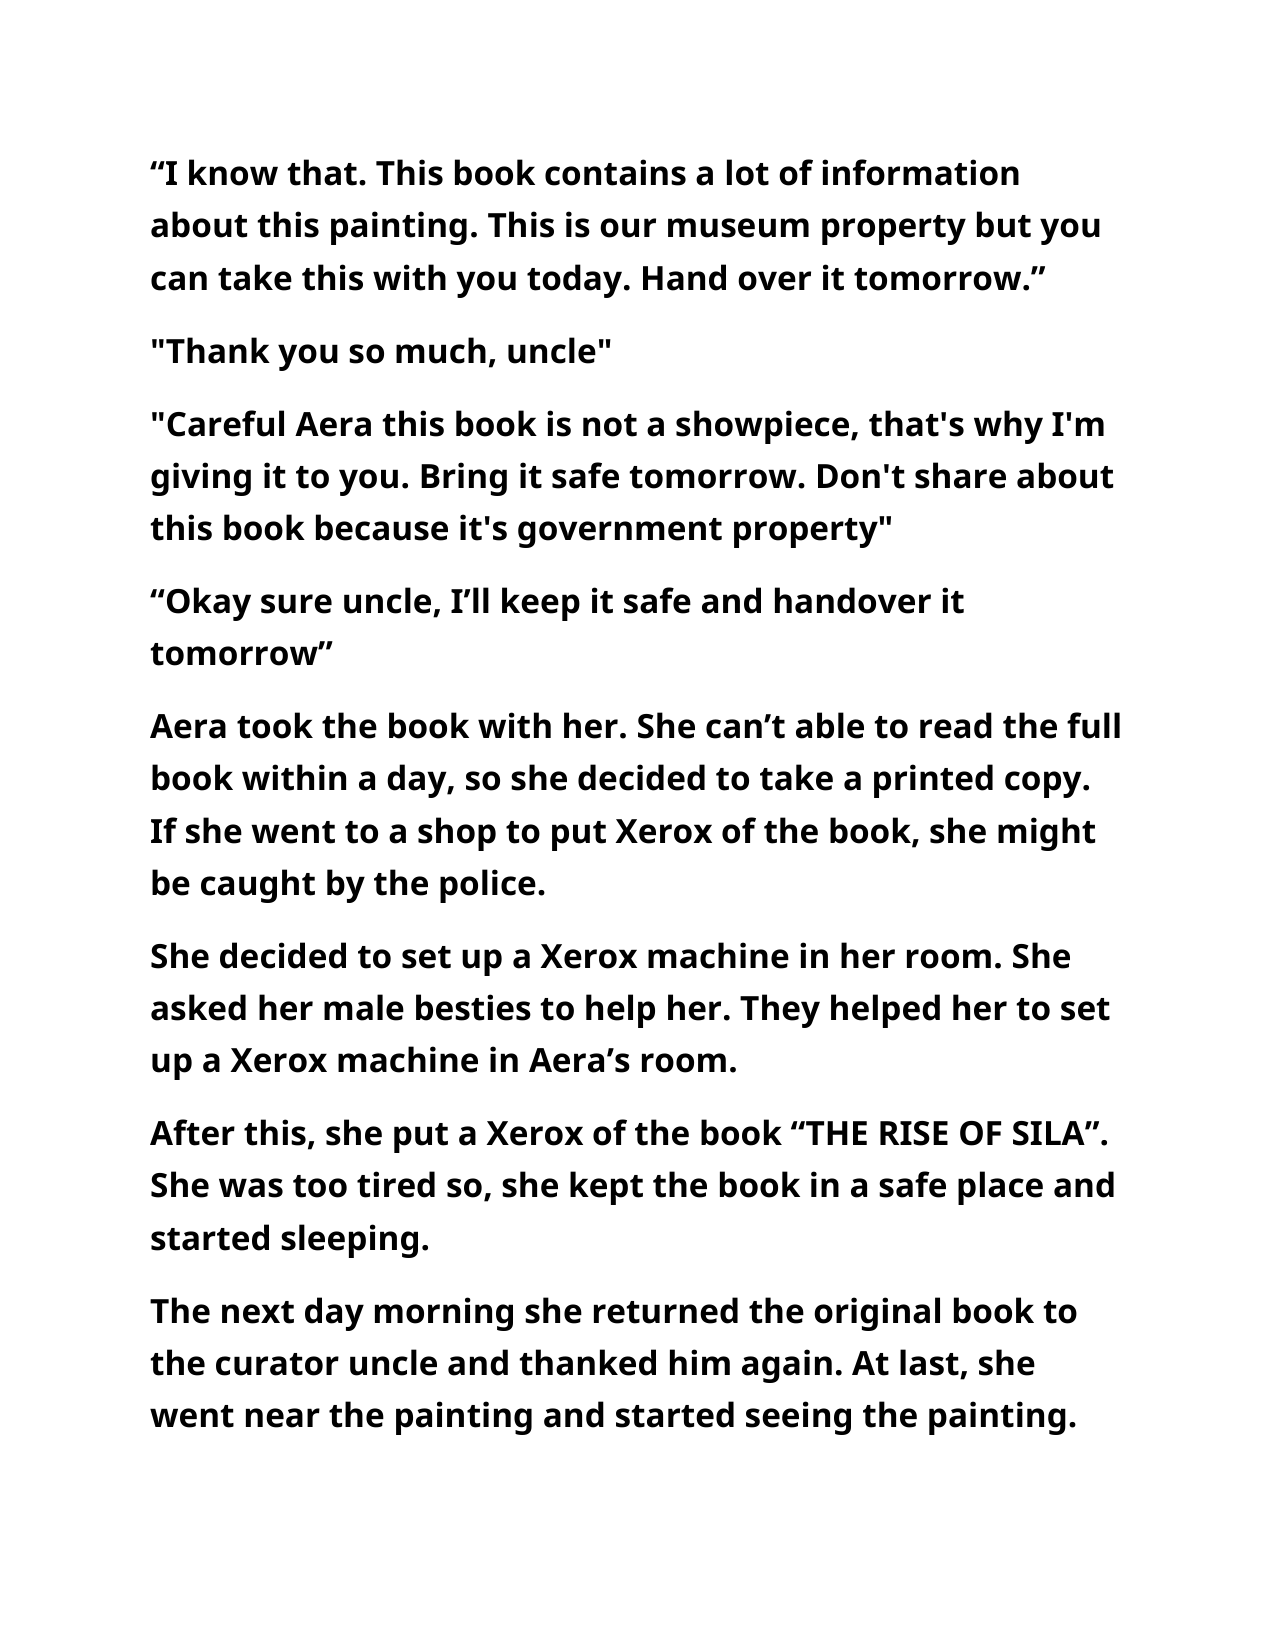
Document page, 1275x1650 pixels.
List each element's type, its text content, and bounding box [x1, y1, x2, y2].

text "Thank you so much, uncle" [150, 327, 1125, 373]
text "Careful Aera this book is not a showpiece, that's why I'm giving it to you. Bring it safe tomorrow. Don't share about this book because it's government property" [150, 400, 1125, 550]
text The next day morning she returned the original book to the curator uncle and thanked him again. At last, she went near the painting and started seeing the painting. [150, 1287, 1125, 1437]
text “I know that. This book contains a lot of information about this painting. This is our museum property but you can take this with you today. Hand over it tomorrow.” [150, 150, 1125, 300]
text “Okay sure uncle, I’ll keep it safe and handover it tomorrow” [150, 578, 1125, 675]
text She decided to set up a Xerox machine in her room. She asked her male besties to help her. They helped her to set up a Xerox machine in Aera’s room. [150, 933, 1125, 1082]
text After this, she put a Xerox of the book “THE RISE OF SILA”. She was too tired so, she kept the book in a safe place and started sleeping. [150, 1110, 1125, 1260]
text Aera took the book with her. She can’t able to read the full book within a day, so she decided to take a printed copy. If she went to a shop to put Xerox of the book, she might be caught by the police. [150, 703, 1125, 905]
